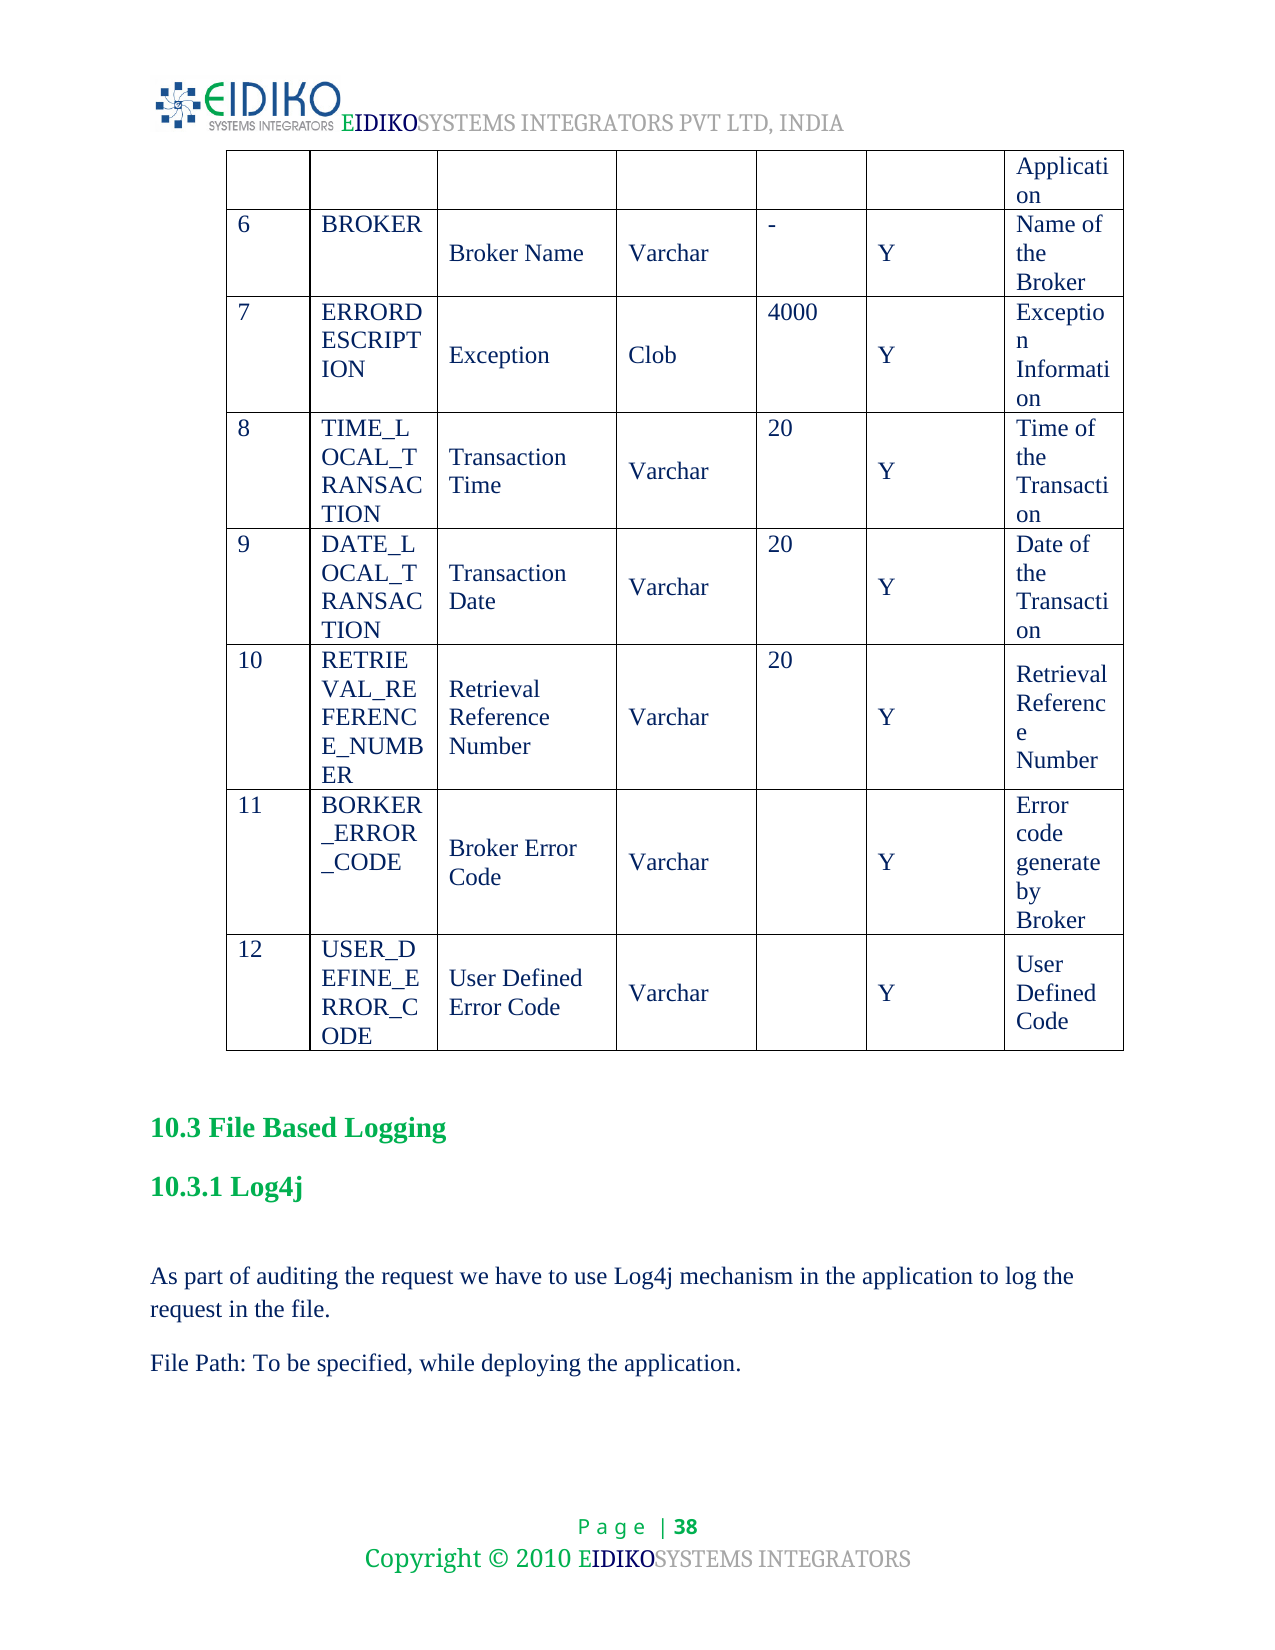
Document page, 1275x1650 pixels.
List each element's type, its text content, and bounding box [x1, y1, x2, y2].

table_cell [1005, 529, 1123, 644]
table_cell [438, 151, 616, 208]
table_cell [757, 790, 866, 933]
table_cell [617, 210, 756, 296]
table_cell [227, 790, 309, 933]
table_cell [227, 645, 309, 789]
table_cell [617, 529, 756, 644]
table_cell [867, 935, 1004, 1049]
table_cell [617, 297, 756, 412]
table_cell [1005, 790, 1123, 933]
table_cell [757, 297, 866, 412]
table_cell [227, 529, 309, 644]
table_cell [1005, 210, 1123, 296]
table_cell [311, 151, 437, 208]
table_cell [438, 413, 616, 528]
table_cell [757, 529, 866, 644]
text As part of auditing the request we have to use Log4j mechanism in the application to log the request in the file. [150, 1261, 1125, 1323]
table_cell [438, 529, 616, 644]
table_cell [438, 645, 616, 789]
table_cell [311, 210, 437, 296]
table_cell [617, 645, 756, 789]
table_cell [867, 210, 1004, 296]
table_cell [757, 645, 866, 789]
picture [150, 75, 341, 132]
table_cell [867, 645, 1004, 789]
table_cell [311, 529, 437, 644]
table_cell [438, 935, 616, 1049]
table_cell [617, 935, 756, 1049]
subtitle 10.3 File Based Logging [150, 1110, 1125, 1143]
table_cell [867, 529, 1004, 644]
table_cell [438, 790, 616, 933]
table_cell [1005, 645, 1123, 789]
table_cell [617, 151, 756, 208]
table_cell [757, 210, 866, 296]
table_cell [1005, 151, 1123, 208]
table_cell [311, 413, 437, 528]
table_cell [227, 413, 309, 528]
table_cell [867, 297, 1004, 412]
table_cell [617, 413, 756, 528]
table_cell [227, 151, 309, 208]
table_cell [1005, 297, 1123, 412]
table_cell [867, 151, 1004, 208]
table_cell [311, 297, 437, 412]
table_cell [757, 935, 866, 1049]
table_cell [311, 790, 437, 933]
subtitle 10.3.1 Log4j [150, 1169, 1125, 1203]
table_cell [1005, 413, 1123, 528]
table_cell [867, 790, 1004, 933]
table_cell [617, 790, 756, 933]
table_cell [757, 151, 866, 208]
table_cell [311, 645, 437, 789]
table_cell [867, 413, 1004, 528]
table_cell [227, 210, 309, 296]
text File Path: To be specified, while deploying the application. [150, 1348, 1125, 1377]
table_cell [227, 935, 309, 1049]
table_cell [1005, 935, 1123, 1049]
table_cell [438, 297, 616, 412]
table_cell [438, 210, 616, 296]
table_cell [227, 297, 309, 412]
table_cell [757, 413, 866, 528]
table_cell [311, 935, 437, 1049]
